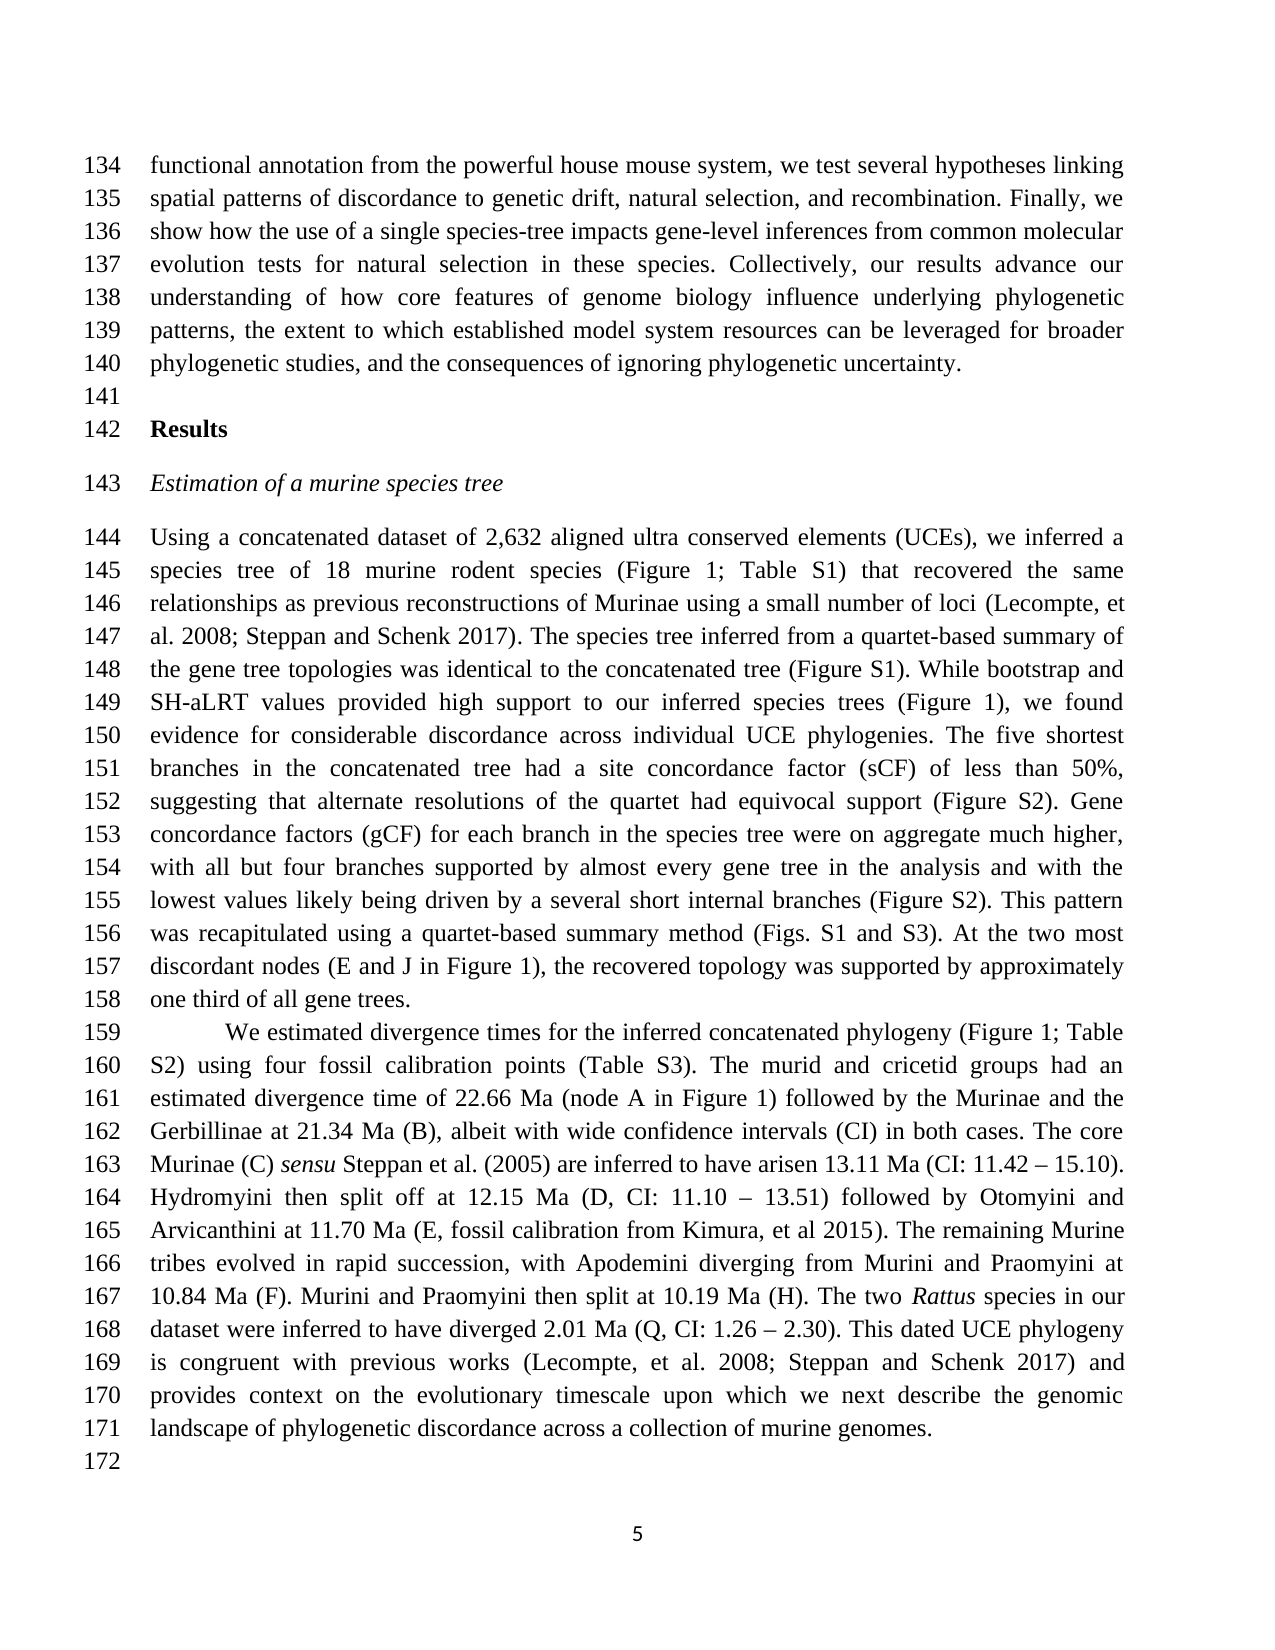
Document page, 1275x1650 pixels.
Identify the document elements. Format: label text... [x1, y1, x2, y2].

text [150, 150, 1125, 377]
text Using a concatenated dataset of 2,632 aligned ultra conserved elements (UCEs), we inferred a species tree of 18 murine rodent species (Figure 1; Table S1) that recovered the same relationships as previous reconstructions of Murinae using a small number of loci (Lecompte, et al. 2008; Steppan and Schenk 2017). The species tree inferred from a quartet-based summary of the gene tree topologies was identical to the concatenated tree (Figure S1). While bootstrap and SH-aLRT values provided high support to our inferred species trees (Figure 1), we found evidence for considerable discordance across individual UCE phylogenies. The five shortest branches in the concatenated tree had a site concordance factor (sCF) of less than 50%, suggesting that alternate resolutions of the quartet had equivocal support (Figure S2). Gene concordance factors (gCF) for each branch in the species tree were on aggregate much higher, with all but four branches supported by almost every gene tree in the analysis and with the lowest values likely being driven by a several short internal branches (Figure S2). This pattern was recapitulated using a quartet-based summary method (Figs. S1 and S3). At the two most discordant nodes (E and J in Figure 1), the recovered topology was supported by approximately one third of all gene trees. [150, 522, 1125, 1013]
subtitle Results [150, 414, 1125, 443]
subtitle Estimation of a murine species tree [150, 468, 1125, 497]
text We estimated divergence times for the inferred concatenated phylogeny (Figure 1; Table S2) using four fossil calibration points (Table S3). The murid and cricetid groups had an estimated divergence time of 22.66 Ma (node A in Figure 1) followed by the Murinae and the Gerbillinae at 21.34 Ma (B), albeit with wide confidence intervals (CI) in both cases. The core Murinae (C) sensu Steppan et al. (2005) are inferred to have arisen 13.11 Ma (CI: 11.42 – 15.10). Hydromyini then split off at 12.15 Ma (D, CI: 11.10 – 13.51) followed by Otomyini and Arvicanthini at 11.70 Ma (E, fossil calibration from Kimura, et al 2015). The remaining Murine tribes evolved in rapid succession, with Apodemini diverging from Murini and Praomyini at 10.84 Ma (F). Murini and Praomyini then split at 10.19 Ma (H). The two Rattus species in our dataset were inferred to have diverged 2.01 Ma (Q, CI: 1.26 – 2.30). This dated UCE phylogeny is congruent with previous works (Lecompte, et al. 2008; Steppan and Schenk 2017) and provides context on the evolutionary timescale upon which we next describe the genomic landscape of phylogenetic discordance across a collection of murine genomes. [150, 1017, 1125, 1442]
